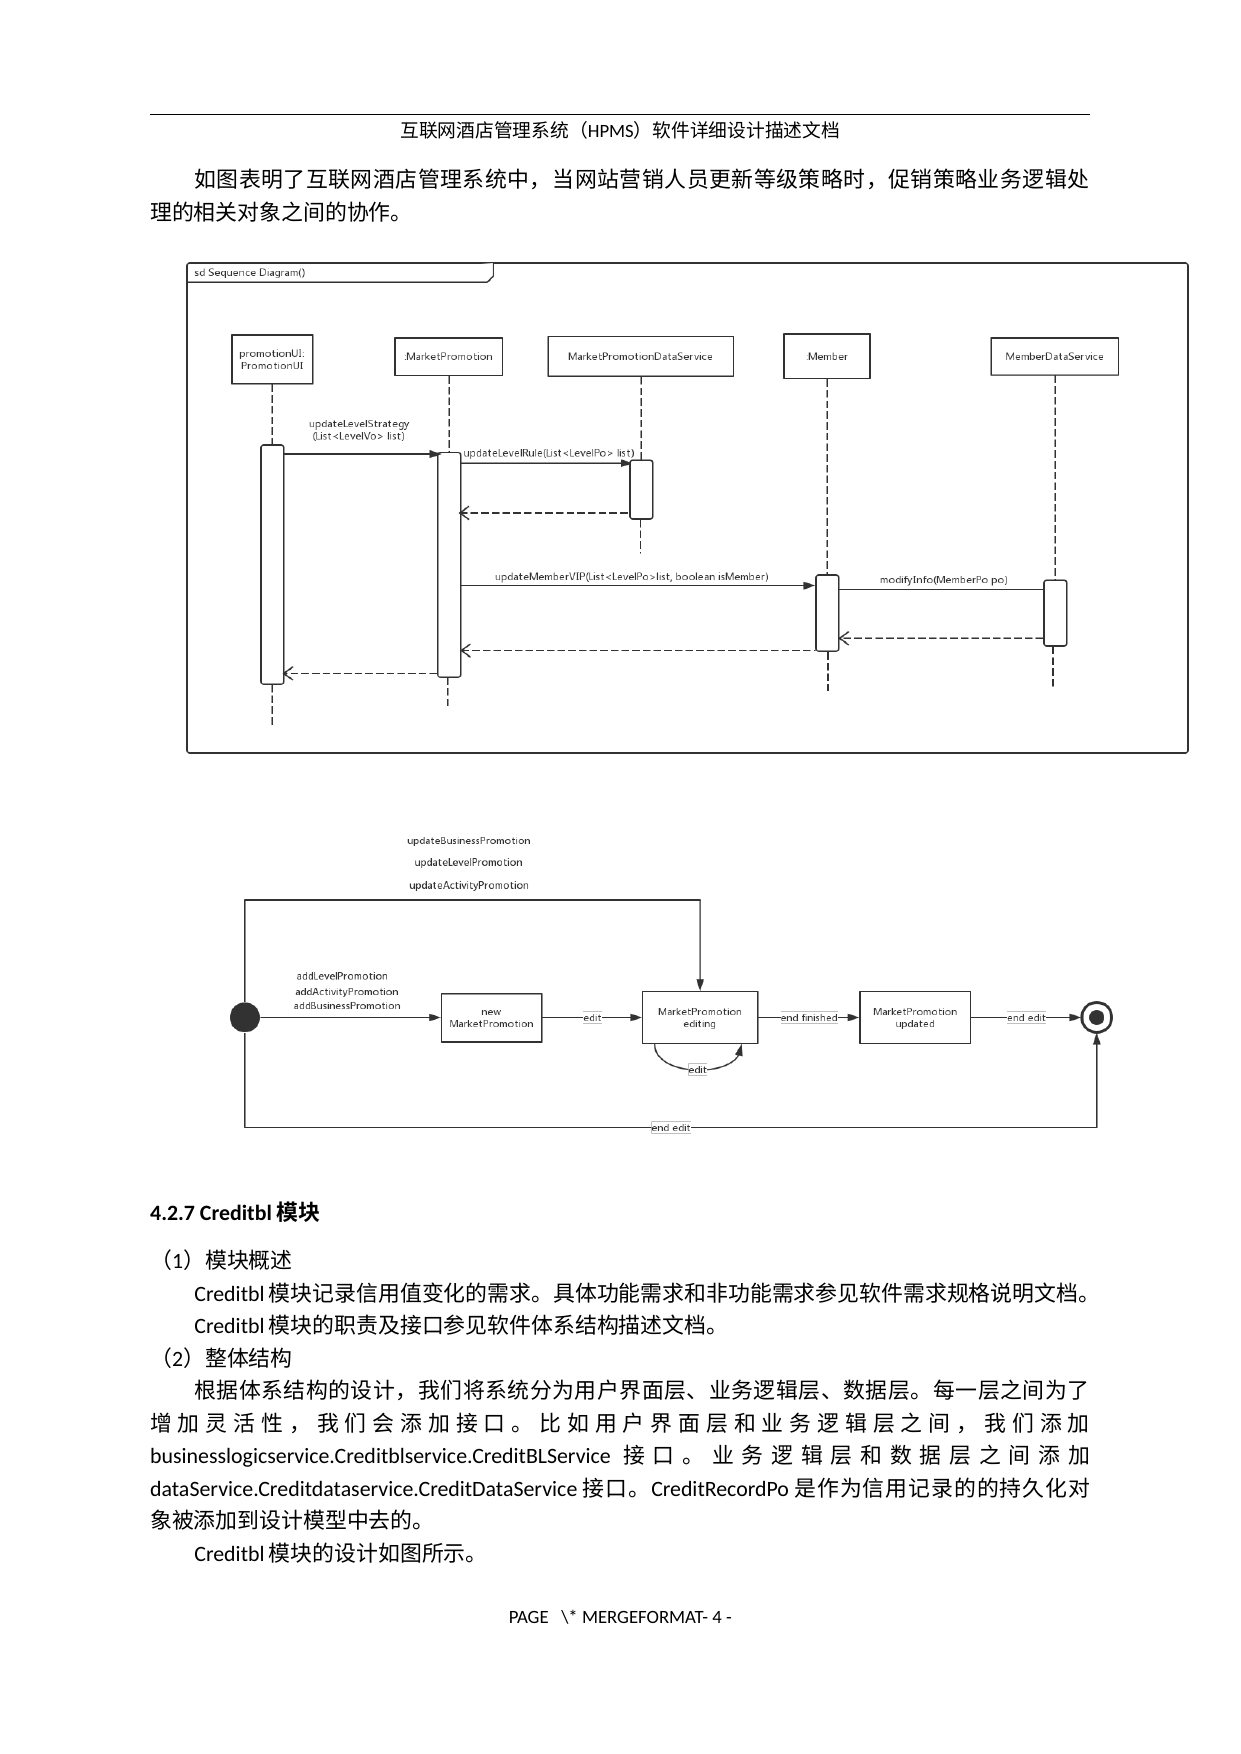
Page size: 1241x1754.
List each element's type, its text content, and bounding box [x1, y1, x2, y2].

text Creditbl模块记录信用值变化的需求。具体功能需求和非功能需求参见软件需求规格说明文档。 [150, 1275, 1090, 1308]
picture [194, 779, 1135, 1151]
text Creditbl模块的职责及接口参见软件体系结构描述文档。 [150, 1308, 1090, 1340]
picture [150, 227, 1212, 777]
text （1）模块概述 [150, 1243, 1090, 1275]
text Creditbl模块的设计如图所示。 [150, 1535, 1090, 1568]
text 如图表明了互联网酒店管理系统中，当网站营销人员更新等级策略时，促销策略业务逻辑处理的相关对象之间的协作。 [150, 162, 1090, 227]
text （2）整体结构 [150, 1340, 1090, 1373]
text 根据体系结构的设计，我们将系统分为用户界面层、业务逻辑层、数据层。每一层之间为了增加灵活性，我们会添加接口。比如用户界面层和业务逻辑层之间，我们添加businesslogicservice.Creditblservice.CreditBLService接口。业务逻辑层和数据层之间添加dataService.Creditdataservice.CreditDataService接口。CreditRecordPo是作为信用记录的的持久化对象被添加到设计模型中去的。 [150, 1373, 1090, 1535]
subtitle 4.2.7 Creditbl模块 [150, 1194, 1090, 1227]
